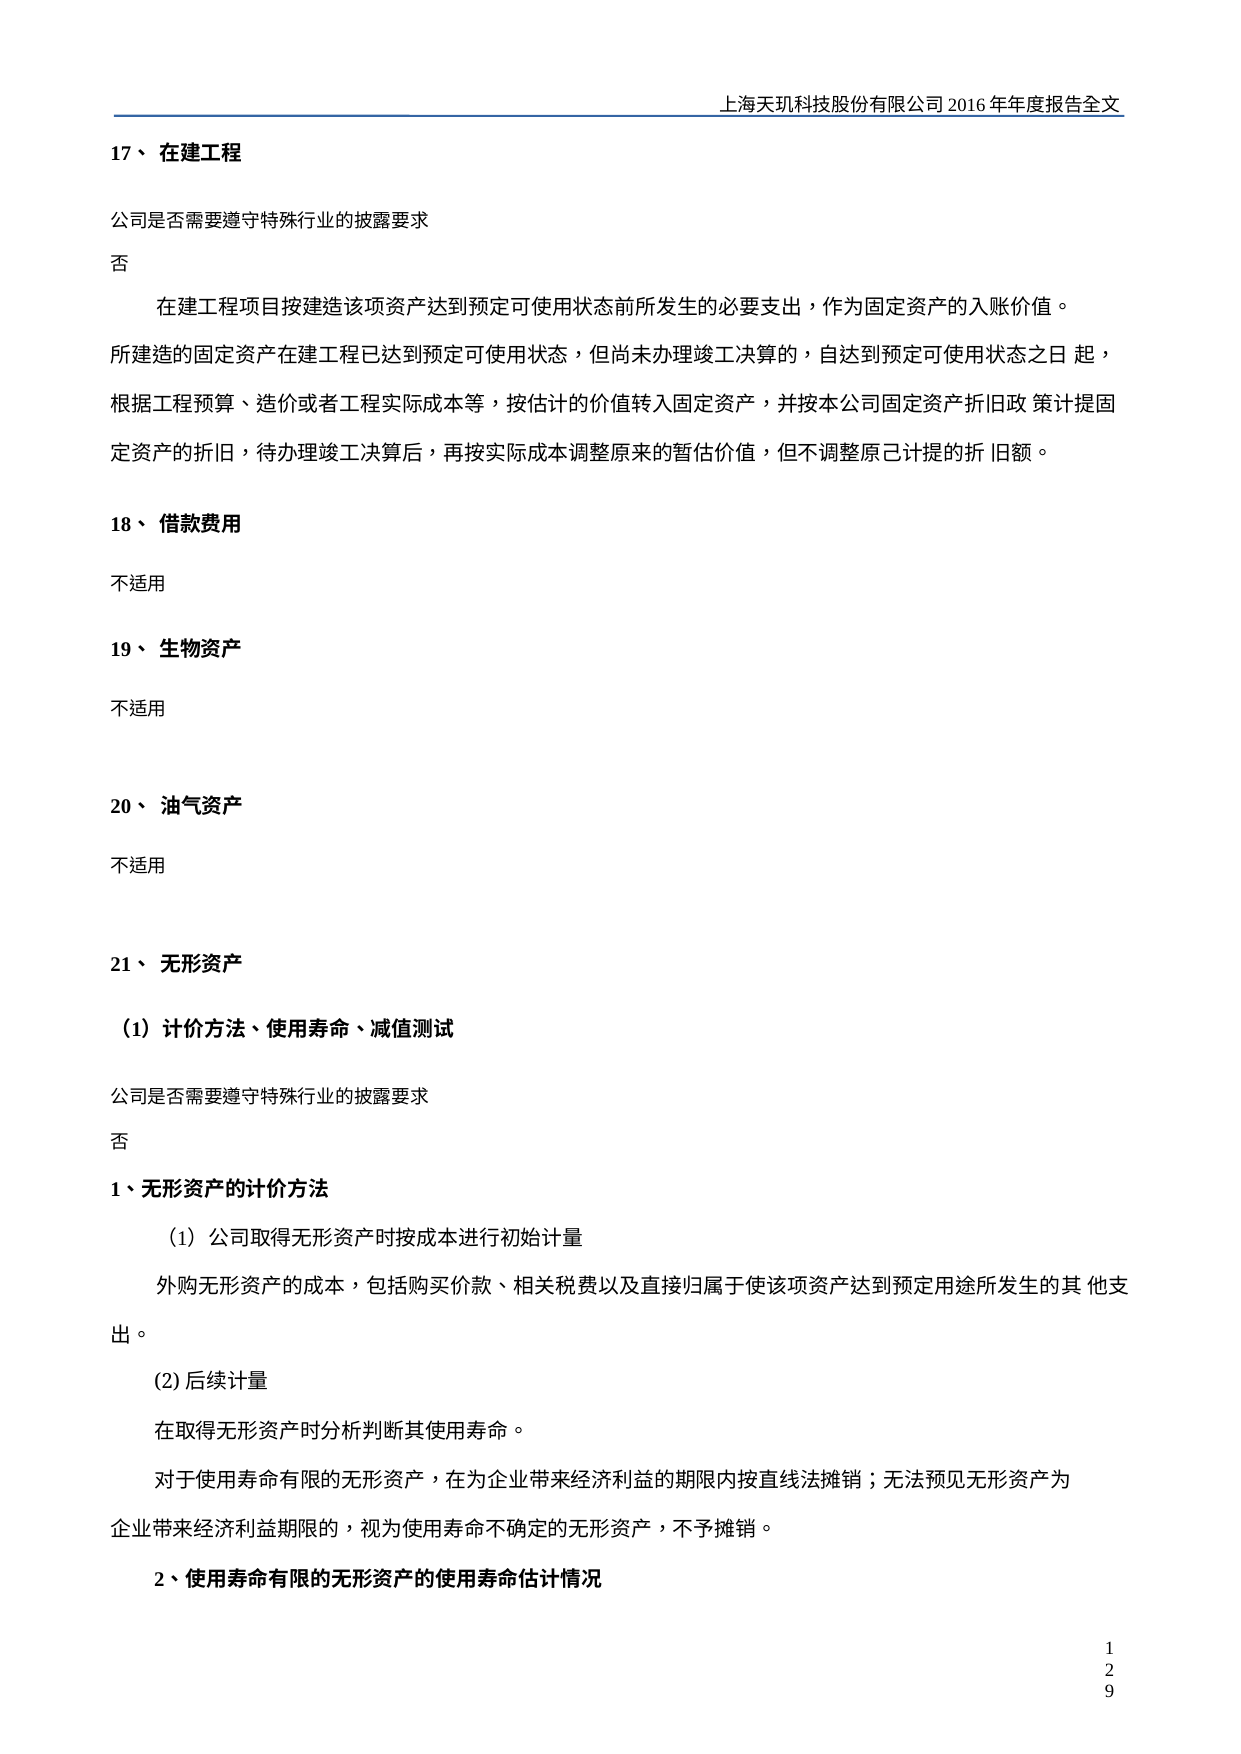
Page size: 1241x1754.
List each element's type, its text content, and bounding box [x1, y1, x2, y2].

text 不适用 [110, 552, 1131, 601]
text 公司是否需要遵守特殊行业的披露要求 [110, 208, 1131, 233]
text 1、无形资产的计价方法 [110, 1158, 1131, 1206]
text 否 [110, 1109, 1131, 1158]
text （1）公司取得无形资产时按成本进行初始计量 [110, 1206, 1131, 1255]
text （1）计价方法、使用寿命、减值测试 [110, 998, 1131, 1046]
text 企业带来经济利益期限的，视为使用寿命不确定的无形资产，不予摊销。 [110, 1514, 1131, 1543]
text 20、 油气资产 [110, 775, 1131, 823]
text 不适用 [110, 676, 1131, 725]
text 17、 在建工程 [110, 122, 1131, 170]
text 在建工程项目按建造该项资产达到预定可使用状态前所发生的必要支出，作为固定资产的入账价值。 [110, 275, 1131, 324]
text 18、 借款费用 [110, 493, 1131, 542]
text 外购无形资产的成本，包括购买价款、相关税费以及直接归属于使该项资产达到预定用途所发生的其 他支出。 [110, 1255, 1131, 1352]
text 否 [110, 250, 1131, 275]
text 在取得无形资产时分析判断其使用寿命。 [110, 1416, 1131, 1444]
text 公司是否需要遵守特殊行业的披露要求 [110, 1084, 1131, 1109]
text 所建造的固定资产在建工程已达到预定可使用状态，但尚未办理竣工决算的，自达到预定可使用状态之日 起，根据工程预算、造价或者工程实际成本等，按估计的价值转入固定资产，并按本公司固定资产折旧政 策计提固定资产的折旧，待办理竣工决算后，再按实际成本调整原来的暂估价值，但不调整原己计提的折 旧额。 [110, 324, 1131, 470]
text 不适用 [110, 834, 1131, 882]
text 19、 生物资产 [110, 617, 1131, 666]
list 后续计量 [110, 1367, 1131, 1395]
text 2、使用寿命有限的无形资产的使用寿命估计情况 [110, 1564, 1131, 1592]
text 21、 无形资产 [110, 932, 1131, 981]
text 对于使用寿命有限的无形资产，在为企业带来经济利益的期限内按直线法摊销；无法预见无形资产为 [110, 1465, 1131, 1494]
